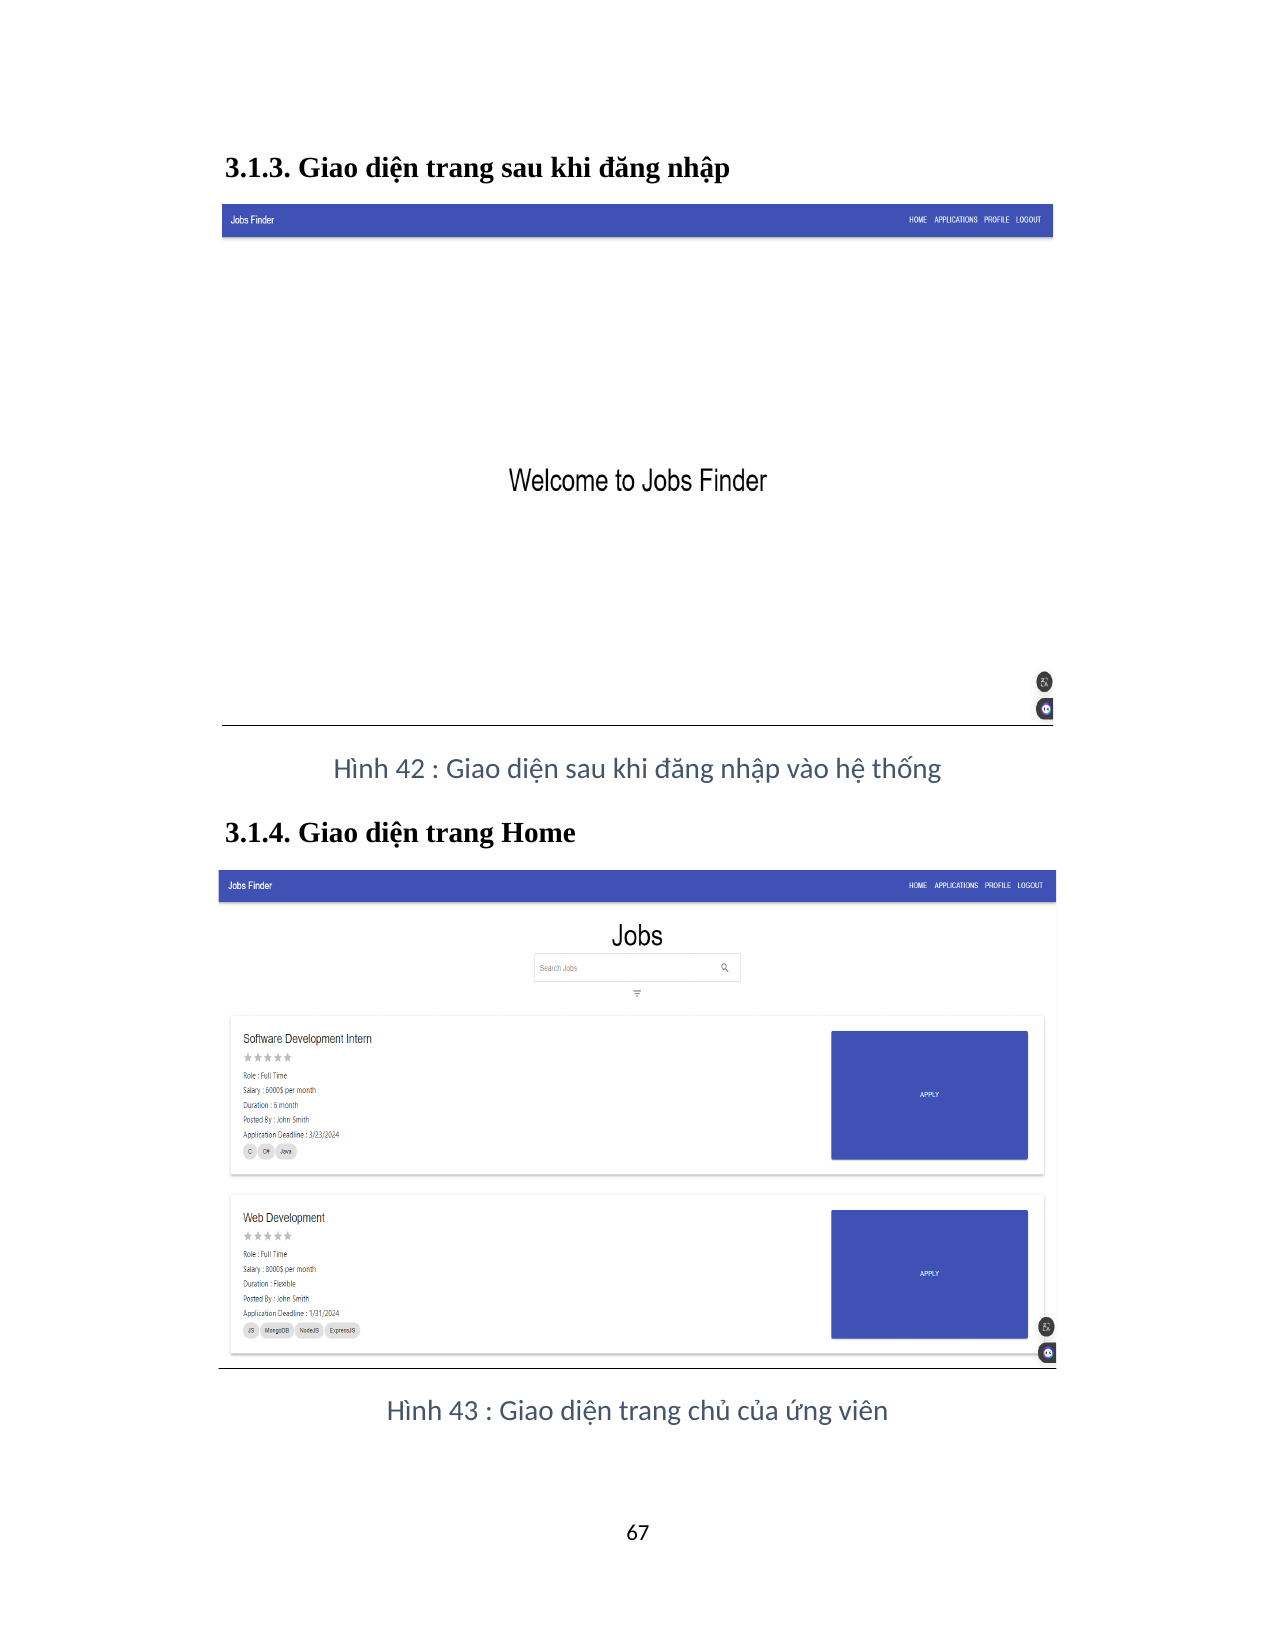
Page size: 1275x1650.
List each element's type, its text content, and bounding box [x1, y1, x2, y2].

text Hình 42 : Giao diện sau khi đăng nhập vào hệ thống [150, 750, 1125, 785]
text Hình 43 : Giao diện trang chủ của ứng viên [150, 1392, 1125, 1428]
picture [218, 870, 1057, 1369]
subtitle 3.1.4. Giao diện trang Home [150, 815, 1125, 849]
subtitle 3.1.3. Giao diện trang sau khi đăng nhập [150, 150, 1125, 183]
picture [222, 204, 1054, 726]
